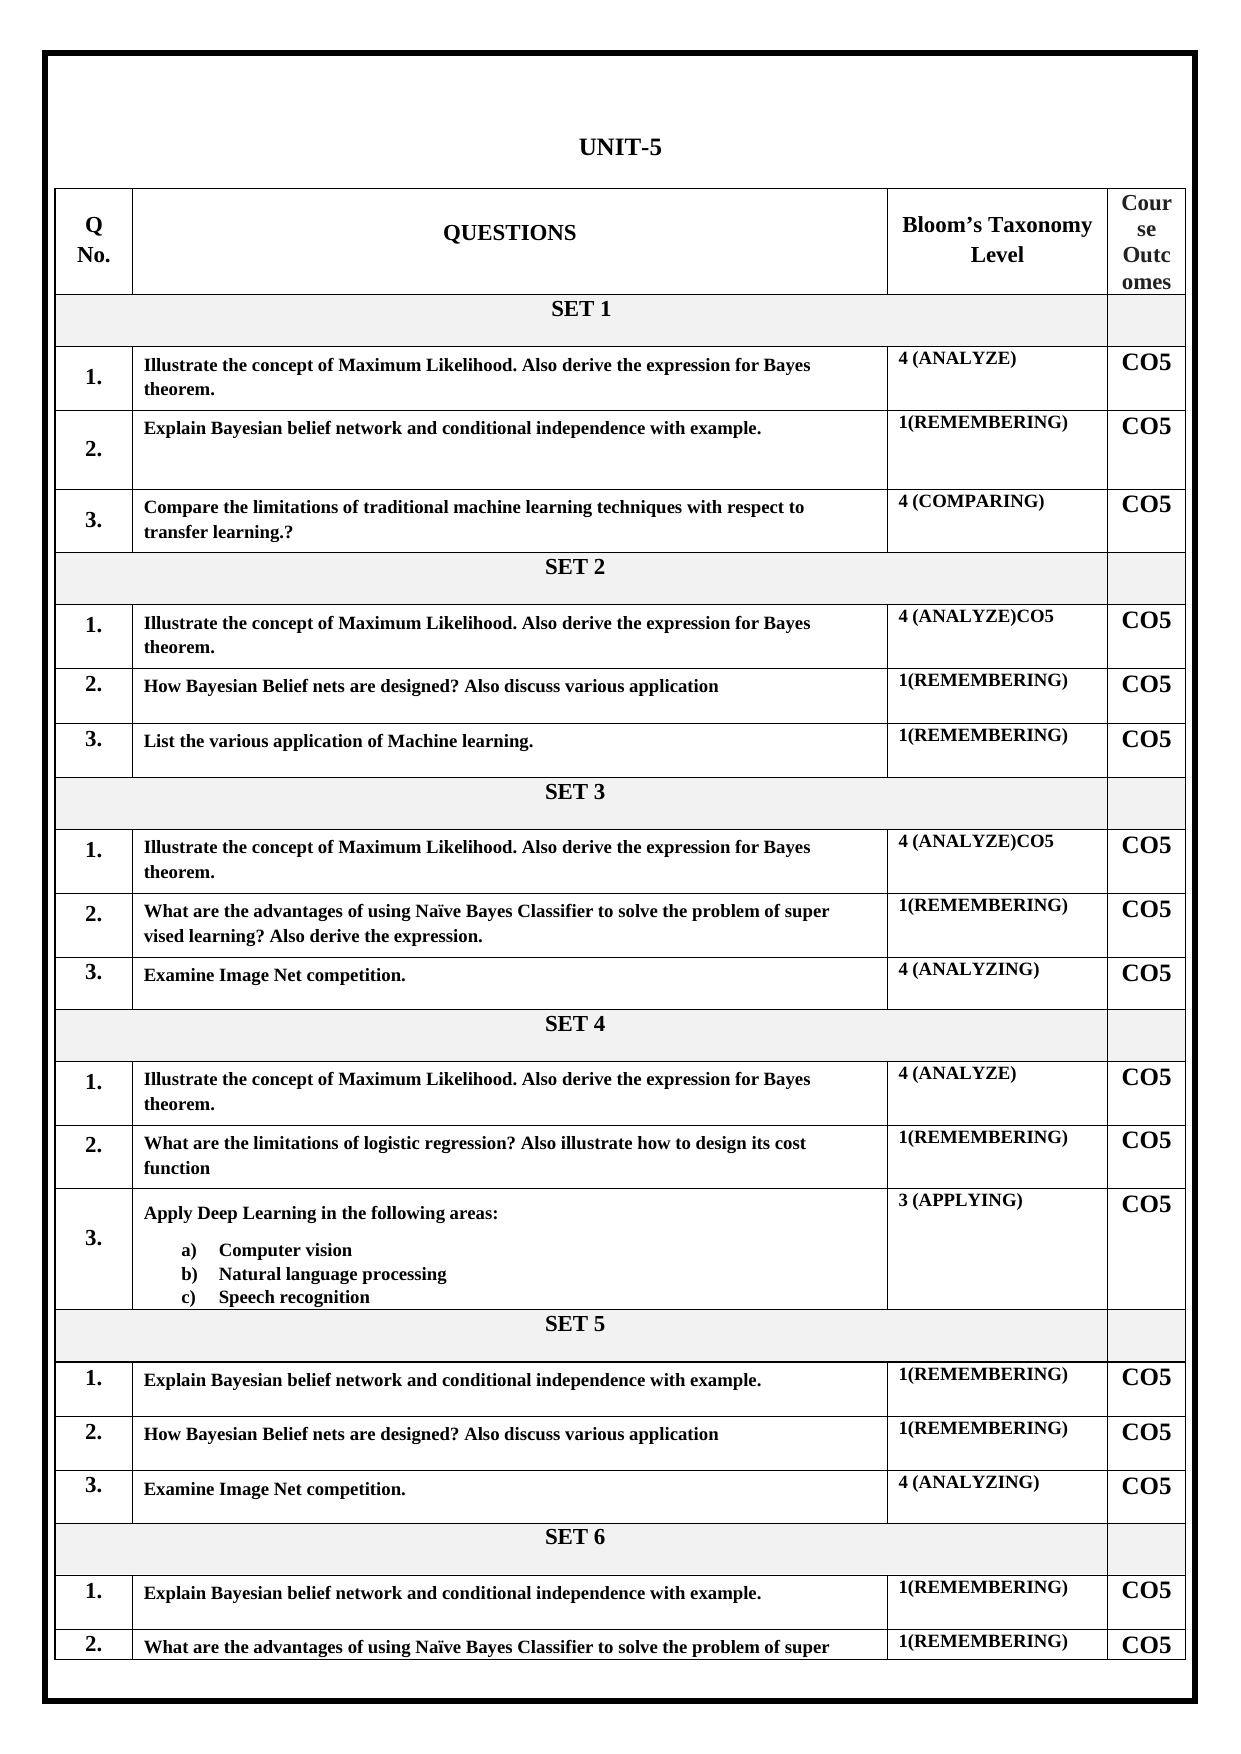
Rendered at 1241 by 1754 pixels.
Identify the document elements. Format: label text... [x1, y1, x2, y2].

table_cell 3 (APPLYING) [888, 1189, 1107, 1309]
table_cell 1(REMEMBERING) [888, 1363, 1107, 1416]
table_cell List the various application of Machine learning. [133, 724, 887, 777]
table_cell 2. [56, 1417, 132, 1470]
table_cell 1. [56, 1062, 132, 1124]
table_cell How Bayesian Belief nets are designed? Also discuss various application [133, 669, 887, 723]
table_cell CO5 [1108, 724, 1185, 777]
table_cell CO5 [1108, 1417, 1185, 1470]
table_cell 4 (COMPARING) [888, 490, 1107, 552]
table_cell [133, 1576, 887, 1629]
table_cell 4 (ANALYZING) [888, 1471, 1107, 1522]
table_cell 1(REMEMBERING) [888, 411, 1107, 488]
table_cell CO5 [1108, 958, 1185, 1009]
table_cell CO5 [1108, 1126, 1185, 1188]
table_cell SET 3 [56, 778, 1107, 829]
table_cell 3. [56, 958, 132, 1009]
table_cell 1(REMEMBERING) [888, 1630, 1107, 1659]
table_cell Examine Image Net competition. [133, 1471, 887, 1522]
table_cell 3. [56, 724, 132, 777]
table_cell [1108, 1524, 1185, 1574]
table_cell SET 1 [56, 295, 1107, 346]
table_cell 1. [56, 1576, 132, 1629]
table_cell [1108, 1010, 1185, 1061]
table_cell SET 2 [56, 553, 1107, 604]
table_cell [1108, 553, 1185, 604]
table_cell 4 (ANALYZE)CO5 [888, 830, 1107, 893]
table_cell [1108, 1310, 1185, 1361]
table_cell 1. [56, 605, 132, 668]
table_cell 4 (ANALYZE)CO5 [888, 605, 1107, 668]
table_cell Explain Bayesian belief network and conditional independence with example. [133, 411, 887, 488]
table_cell CO5 [1108, 490, 1185, 552]
table_cell Apply Deep Learning in the following areas: Computer vision Natural language processing Speech recognition [133, 1189, 887, 1309]
table_cell Illustrate the concept of Maximum Likelihood. Also derive the expression for Bayes theorem. [133, 830, 887, 893]
table_cell 4 (ANALYZE) [888, 347, 1107, 410]
table_cell CO5 [1108, 1471, 1185, 1522]
table_cell Illustrate the concept of Maximum Likelihood. Also derive the expression for Bayes theorem. [133, 1062, 887, 1124]
table_cell SET 6 [56, 1524, 1107, 1574]
table_cell CO5 [1108, 347, 1185, 410]
table_cell 1(REMEMBERING) [888, 1576, 1107, 1629]
table_header Bloom’s Taxonomy Level [888, 189, 1107, 294]
table_cell CO5 [1108, 1189, 1185, 1309]
table_cell 2. [56, 894, 132, 957]
table_cell CO5 [1108, 1576, 1185, 1629]
table_cell Illustrate the concept of Maximum Likelihood. Also derive the expression for Bayes theorem. [133, 605, 887, 668]
table_cell 2. [56, 1630, 132, 1659]
table_cell Explain Bayesian belief network and conditional independence with example. [133, 1363, 887, 1416]
table_cell 1. [56, 347, 132, 410]
table_cell 1. [56, 830, 132, 893]
table_cell 1(REMEMBERING) [888, 1417, 1107, 1470]
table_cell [133, 1630, 887, 1659]
table_cell CO5 [1108, 669, 1185, 723]
table_header Q No. [56, 189, 132, 294]
table_cell 1(REMEMBERING) [888, 894, 1107, 957]
table_cell CO5 [1108, 605, 1185, 668]
table_cell CO5 [1108, 830, 1185, 893]
table_cell 2. [56, 411, 132, 488]
table_cell CO5 [1108, 1062, 1185, 1124]
table_cell 1(REMEMBERING) [888, 1126, 1107, 1188]
table_cell Compare the limitations of traditional machine learning techniques with respect to transfer learning.? [133, 490, 887, 552]
table_cell What are the limitations of logistic regression? Also illustrate how to design its cost function [133, 1126, 887, 1188]
table_cell SET 4 [56, 1010, 1107, 1061]
table_cell [1108, 295, 1185, 346]
table_cell 2. [56, 669, 132, 723]
table_cell SET 5 [56, 1310, 1107, 1361]
table_cell 1(REMEMBERING) [888, 724, 1107, 777]
table_header QUESTIONS [133, 189, 887, 294]
table_header Course Outcomes [1156, 189, 1185, 294]
table_cell 3. [56, 1471, 132, 1522]
table_cell CO5 [1108, 894, 1185, 957]
table_cell 4 (ANALYZING) [888, 958, 1107, 1009]
table_cell 2. [56, 1126, 132, 1188]
table_cell 1(REMEMBERING) [888, 669, 1107, 723]
text UNIT-5 [75, 132, 1165, 161]
table_cell CO5 [1108, 1630, 1185, 1659]
table_cell Illustrate the concept of Maximum Likelihood. Also derive the expression for Bayes theorem. [133, 347, 887, 410]
table_cell Examine Image Net competition. [133, 958, 887, 1009]
table_cell CO5 [1108, 411, 1185, 488]
table_cell How Bayesian Belief nets are designed? Also discuss various application [133, 1417, 887, 1470]
table_cell 1. [56, 1363, 132, 1416]
table_cell 3. [56, 1189, 132, 1309]
table_header Course Outcomes [1108, 189, 1137, 294]
table_cell [1108, 778, 1185, 829]
table_cell What are the advantages of using Naïve Bayes Classifier to solve the problem of super vised learning? Also derive the expression. [133, 894, 887, 957]
table_cell 3. [56, 490, 132, 552]
table_cell CO5 [1108, 1363, 1185, 1416]
table_cell 4 (ANALYZE) [888, 1062, 1107, 1124]
